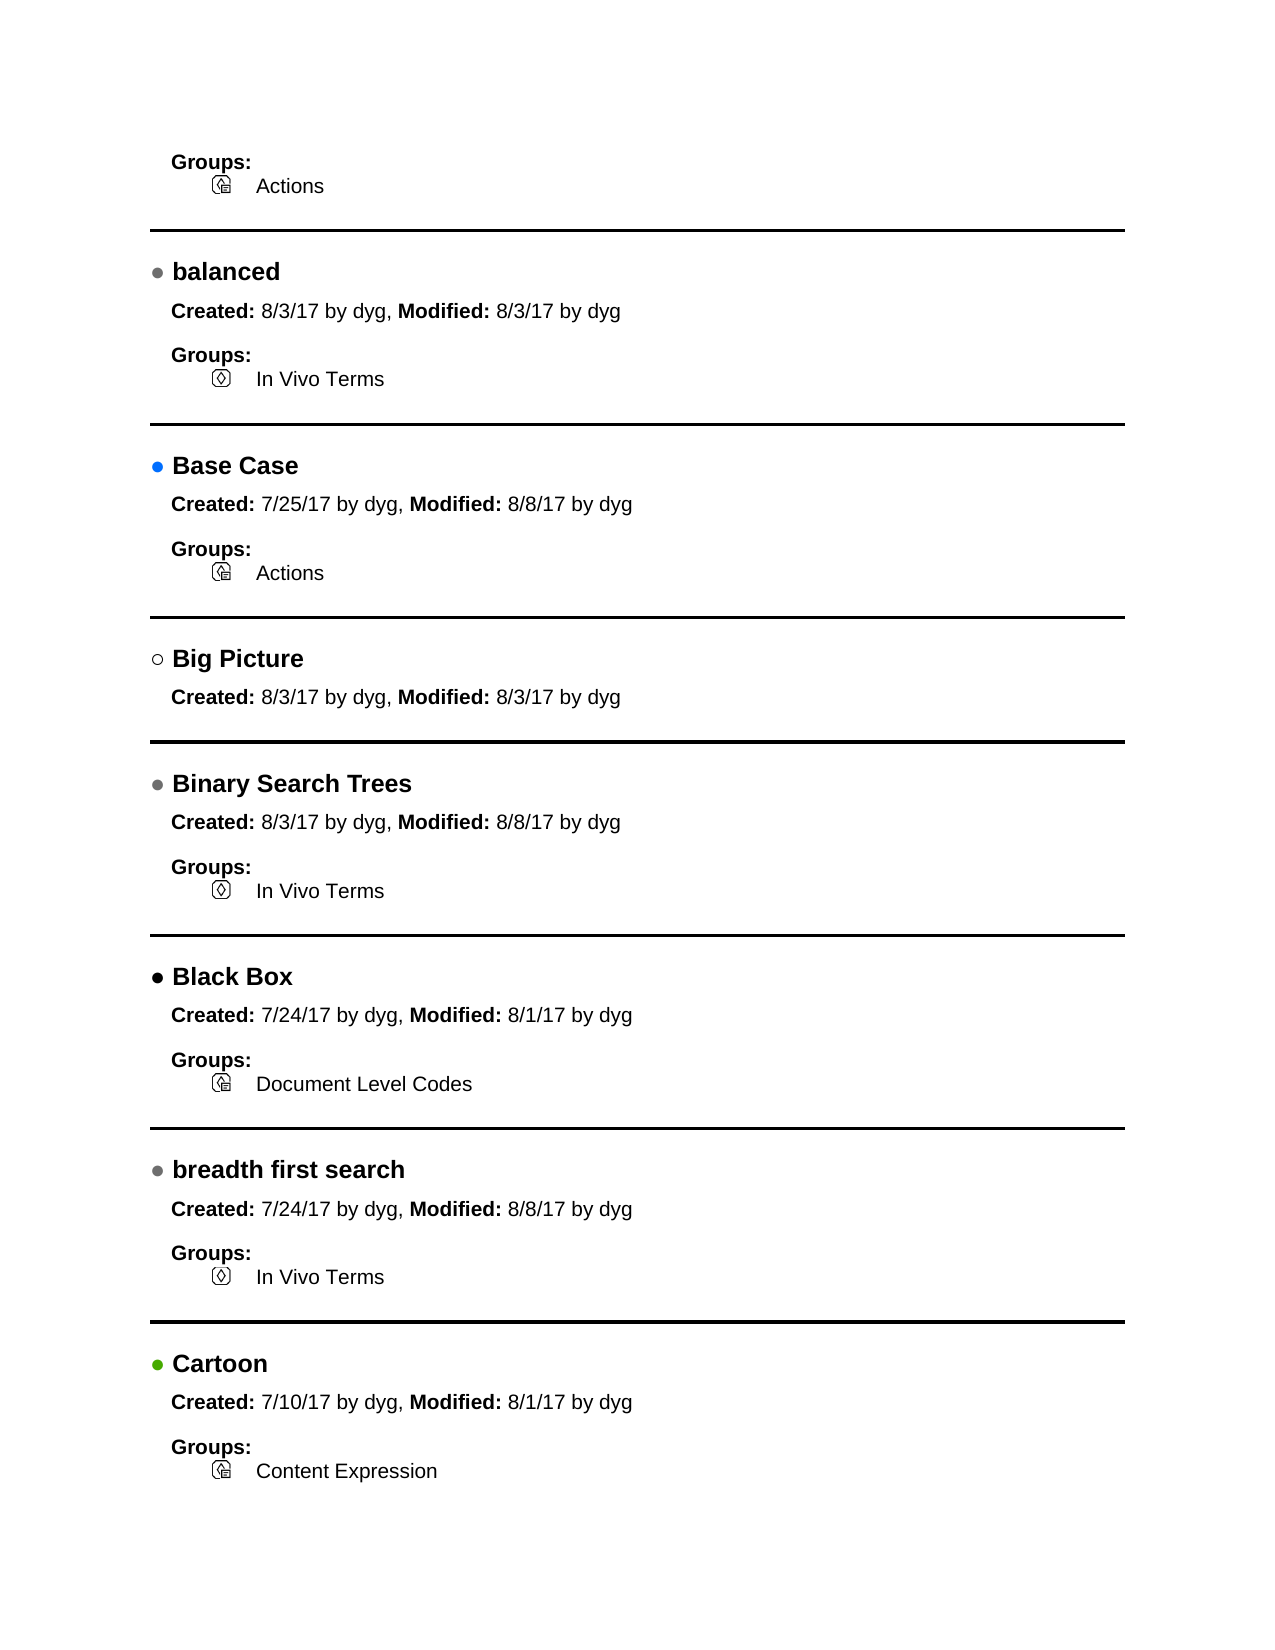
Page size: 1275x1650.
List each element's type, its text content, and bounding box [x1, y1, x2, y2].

subtitle ○ Big Picture [150, 619, 1125, 673]
text Document Level Codes [192, 1072, 1125, 1096]
text Groups: [171, 343, 1125, 367]
text Actions [192, 174, 1125, 198]
text In Vivo Terms [192, 878, 1125, 902]
picture [210, 880, 232, 899]
subtitle ● Base Case [150, 426, 1125, 479]
subtitle ● Cartoon [150, 1324, 1125, 1377]
picture [210, 1460, 232, 1479]
text Groups: [171, 1434, 1125, 1458]
text Created: 7/25/17 by dyg, Modified: 8/8/17 by dyg [171, 492, 1125, 516]
subtitle ● Black Box [150, 937, 1125, 991]
text Created: 7/24/17 by dyg, Modified: 8/8/17 by dyg [171, 1196, 1125, 1220]
picture [210, 369, 232, 387]
picture [210, 175, 232, 194]
text Groups: [171, 1241, 1125, 1265]
text Created: 8/3/17 by dyg, Modified: 8/3/17 by dyg [171, 298, 1125, 322]
text Groups: [171, 854, 1125, 878]
subtitle ● Binary Search Trees [150, 744, 1125, 797]
text Created: 8/3/17 by dyg, Modified: 8/3/17 by dyg [171, 685, 1125, 709]
text Content Expression [192, 1458, 1125, 1482]
text In Vivo Terms [192, 367, 1125, 391]
text Created: 7/10/17 by dyg, Modified: 8/1/17 by dyg [171, 1390, 1125, 1414]
picture [210, 1267, 232, 1285]
subtitle ● balanced [150, 232, 1125, 286]
picture [210, 562, 232, 581]
text Created: 7/24/17 by dyg, Modified: 8/1/17 by dyg [171, 1003, 1125, 1027]
text Groups: [171, 1048, 1125, 1072]
text Groups: [171, 150, 1125, 174]
subtitle ● breadth first search [150, 1130, 1125, 1184]
text Created: 8/3/17 by dyg, Modified: 8/8/17 by dyg [171, 810, 1125, 834]
picture [210, 1073, 232, 1092]
text Groups: [171, 537, 1125, 561]
text Actions [192, 561, 1125, 584]
text In Vivo Terms [192, 1265, 1125, 1289]
